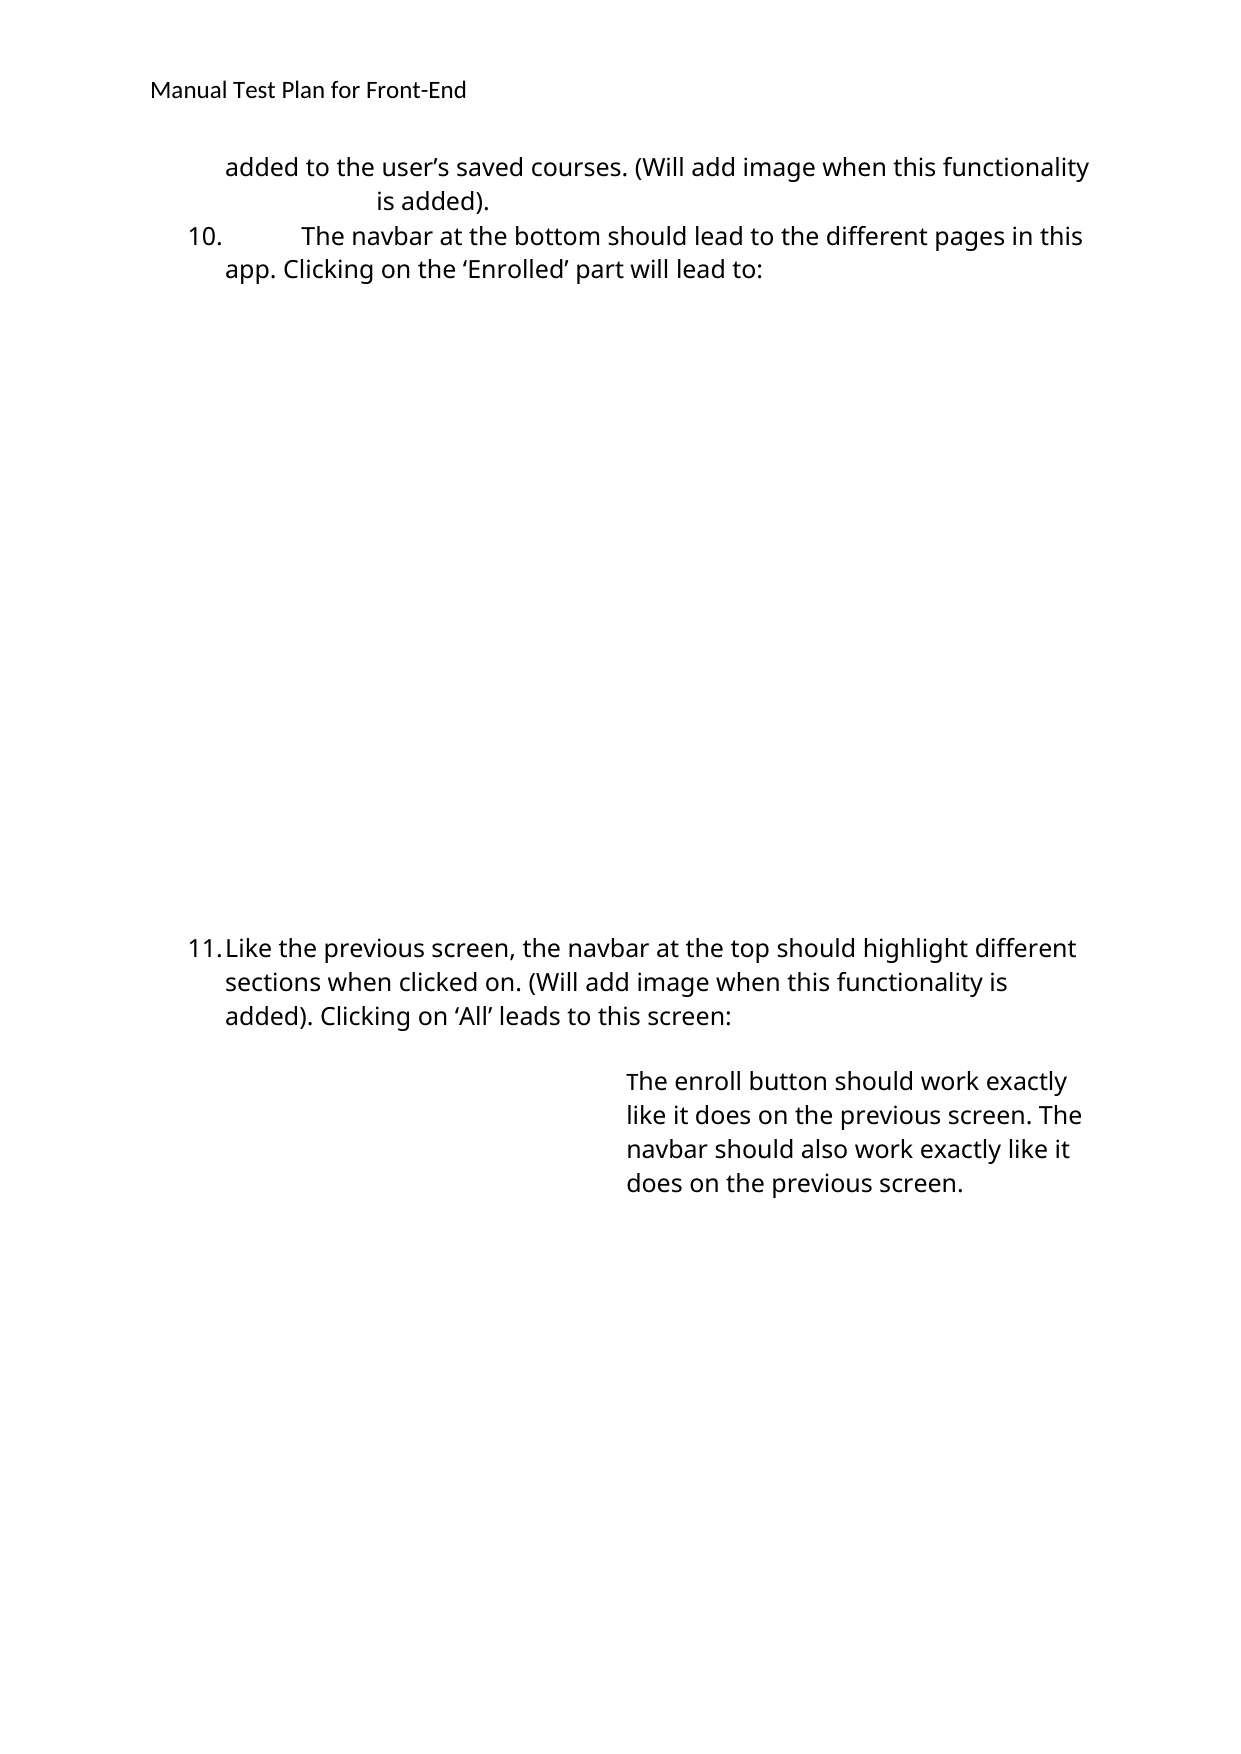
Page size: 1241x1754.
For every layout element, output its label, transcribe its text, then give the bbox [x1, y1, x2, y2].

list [187, 150, 1090, 218]
list Like the previous screen, the navbar at the top should highlight different sections when clicked on. (Will add image when this functionality is added). Clicking on ‘All’ leads to this screen: [187, 931, 1090, 1033]
list The navbar at the bottom should lead to the different pages in this app. Clicking on the ‘Enrolled’ part will lead to: [187, 218, 1090, 286]
text The enroll button should work exactly like it does on the previous screen. The navbar should also work exactly like it does on the previous screen. [225, 1063, 1090, 1200]
